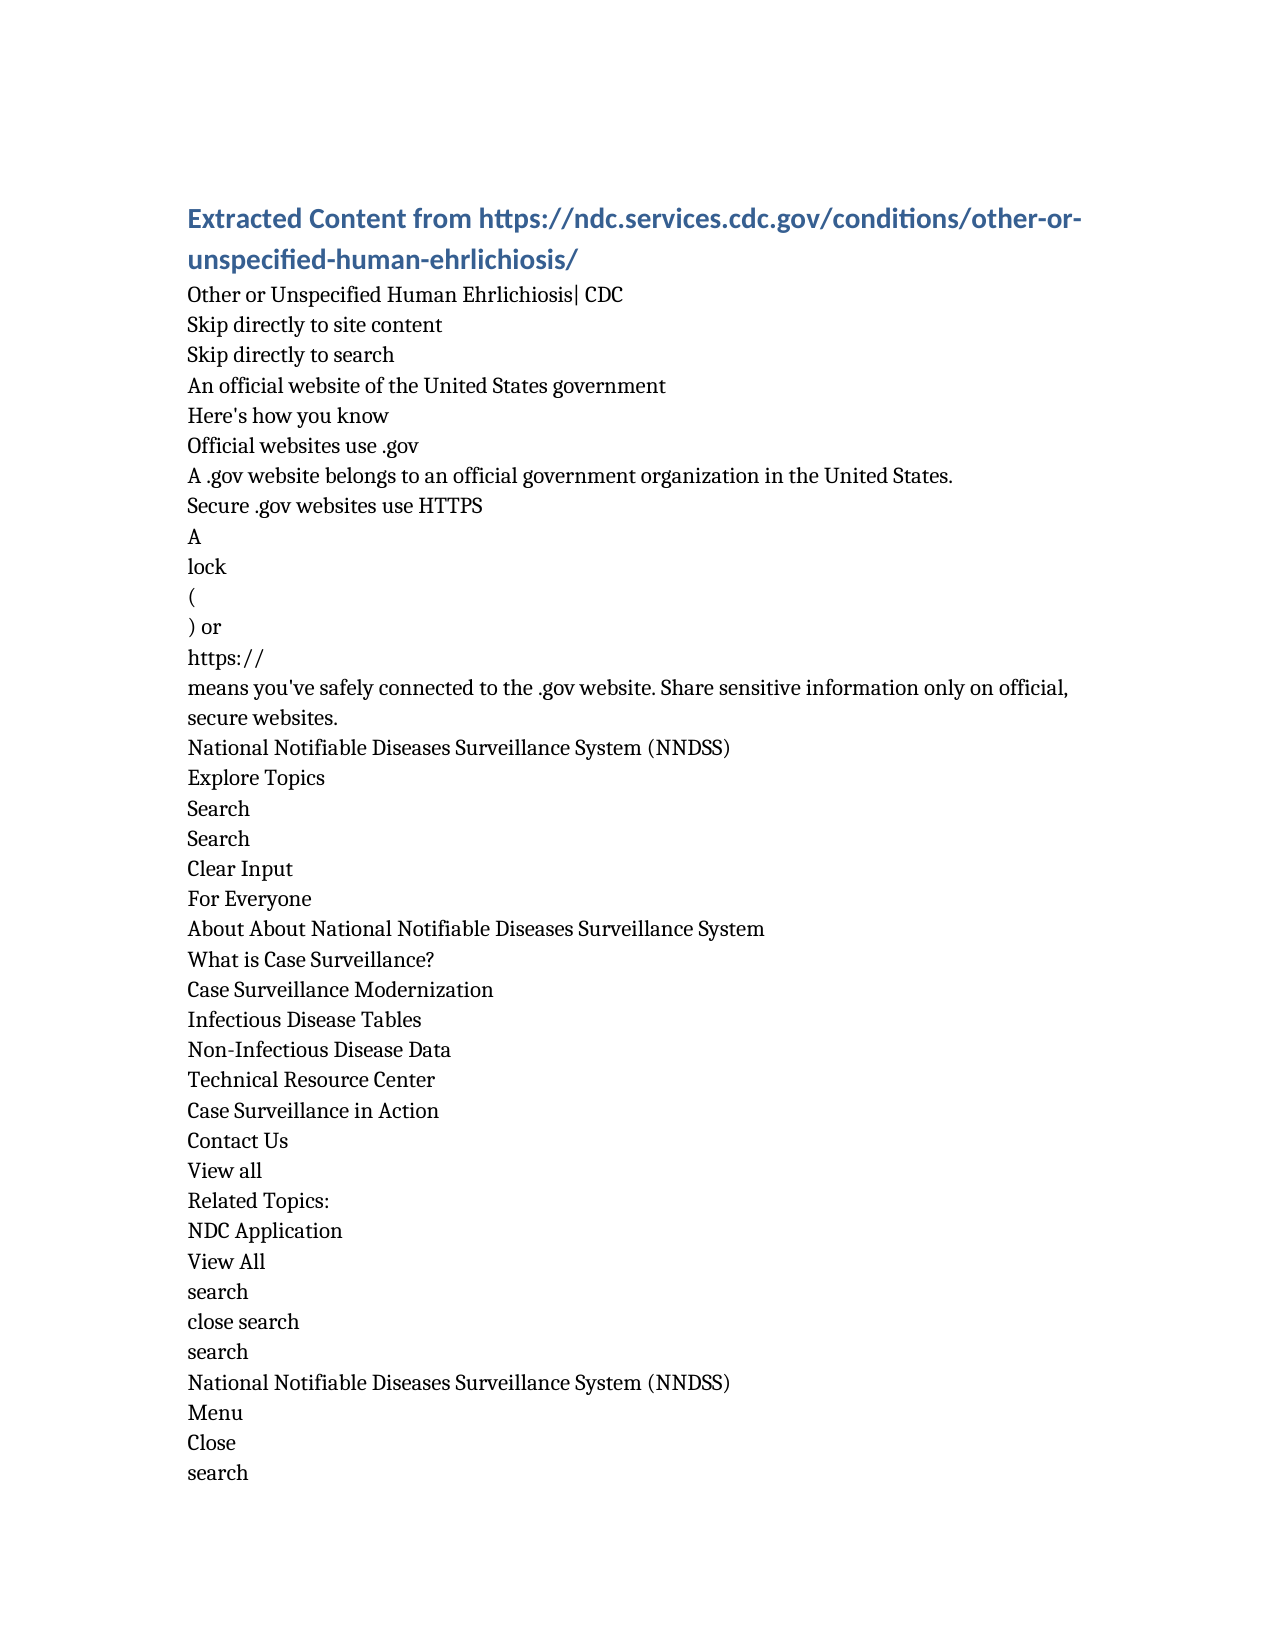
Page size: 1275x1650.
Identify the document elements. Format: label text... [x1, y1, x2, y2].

subtitle Extracted Content from https://ndc.services.cdc.gov/conditions/other-or-unspecified-human-ehrlichiosis/ [187, 200, 1087, 277]
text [187, 282, 1087, 1486]
